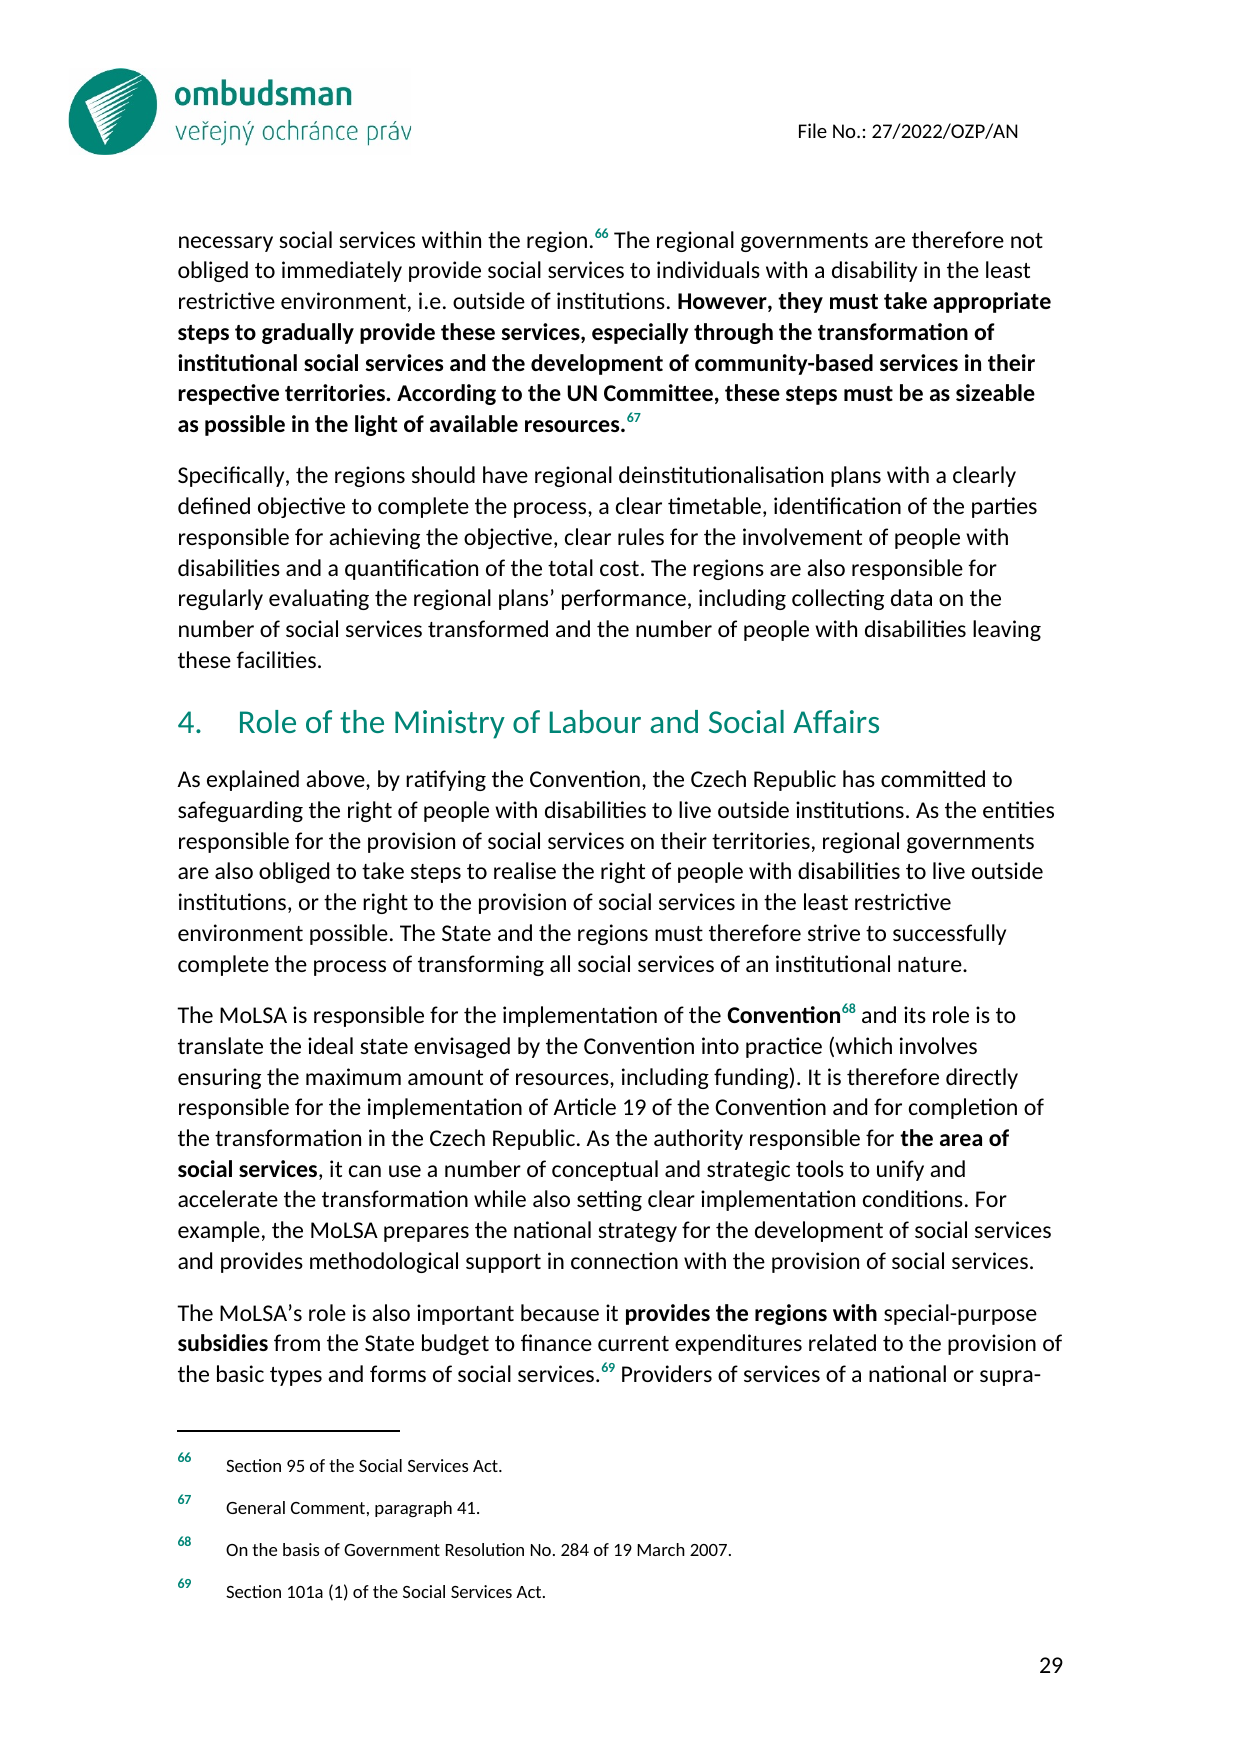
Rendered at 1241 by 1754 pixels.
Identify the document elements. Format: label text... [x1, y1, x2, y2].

text The MoLSA is responsible for the implementation of the Convention and its role is to translate the ideal state envisaged by the Convention into practice (which involves ensuring the maximum amount of resources, including funding). It is therefore directly responsible for the implementation of Article 19 of the Convention and for completion of the transformation in the Czech Republic. As the authority responsible for the area of social services, it can use a number of conceptual and strategic tools to unify and accelerate the transformation while also setting clear implementation conditions. For example, the MoLSA prepares the national strategy for the development of social services and provides methodological support in connection with the provision of social services. [177, 1000, 1063, 1275]
subtitle Role of the Ministry of Labour and Social Affairs [177, 701, 1063, 741]
picture [68, 68, 412, 155]
text Specifically, the regions should have regional deinstitutionalisation plans with a clearly defined objective to complete the process, a clear timetable, identification of the parties responsible for achieving the objective, clear rules for the involvement of people with disabilities and a quantification of the total cost. The regions are also responsible for regularly evaluating the regional plans’ performance, including collecting data on the number of social services transformed and the number of people with disabilities leaving these facilities. [177, 461, 1063, 674]
text As explained above, by ratifying the Convention, the Czech Republic has committed to safeguarding the right of people with disabilities to live outside institutions. As the entities responsible for the provision of social services on their territories, regional governments are also obliged to take steps to realise the right of people with disabilities to live outside institutions, or the right to the provision of social services in the least restrictive environment possible. The State and the regions must therefore strive to successfully complete the process of transforming all social services of an institutional nature. [177, 764, 1063, 978]
